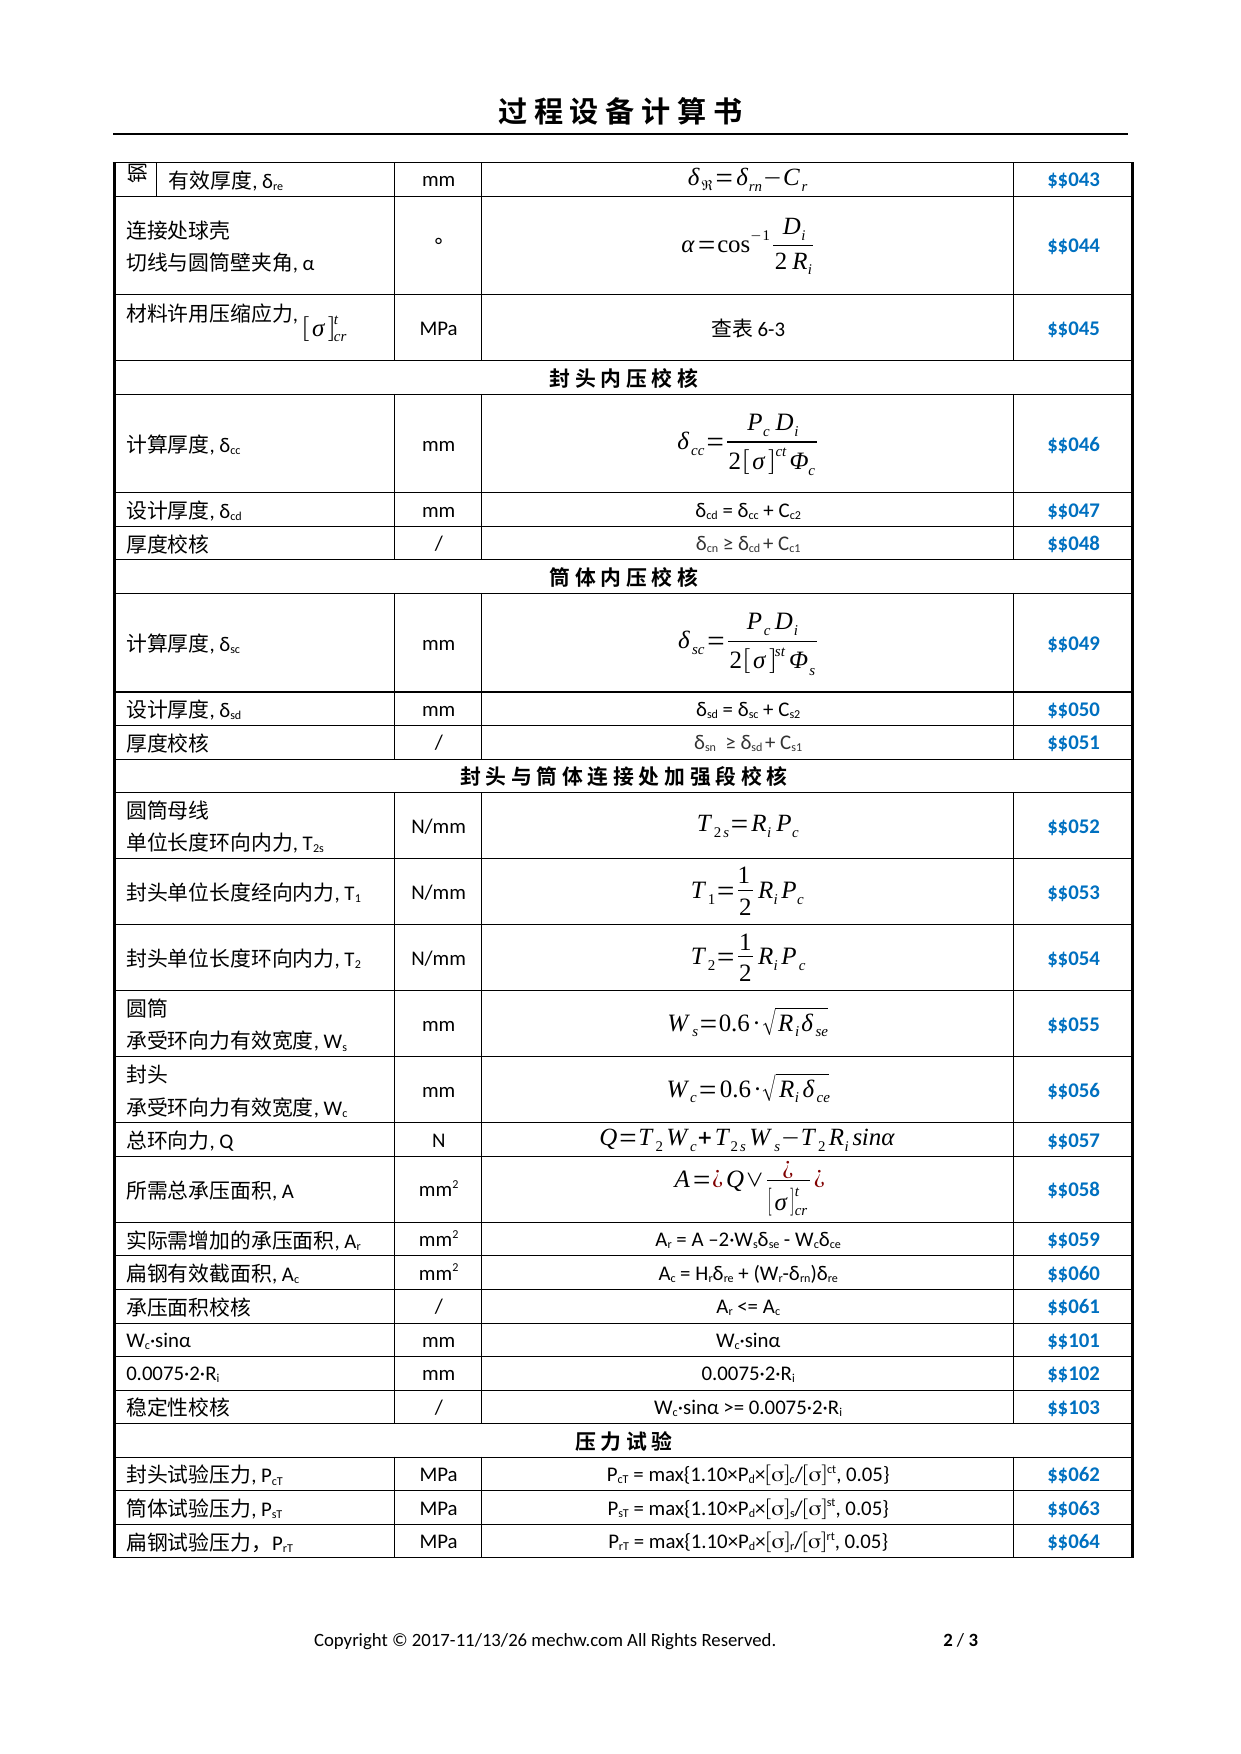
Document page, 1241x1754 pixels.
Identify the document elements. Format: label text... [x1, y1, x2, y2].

table_cell 封头试验压力, PcT [116, 1458, 394, 1490]
table_cell δcn ≥ δcd + Cc1 [482, 527, 1013, 559]
table_cell $$102 [1014, 1357, 1131, 1389]
table_cell $$054 [1014, 925, 1131, 990]
table_cell N [395, 1123, 481, 1156]
table_cell [482, 1123, 1013, 1156]
table_cell mm [395, 594, 481, 691]
table_cell 设计厚度, δcd [116, 493, 394, 526]
table_cell $$056 [1014, 1057, 1131, 1122]
table_cell / [395, 726, 481, 758]
table_cell / [395, 1290, 481, 1322]
table_cell $$060 [1014, 1256, 1131, 1289]
table_cell 封 头 与 筒 体 连 接 处 加 强 段 校 核 [116, 760, 1131, 792]
table_cell 查表 6-3 [482, 295, 1013, 360]
table_cell Wc·sinα [116, 1324, 394, 1356]
table_cell 计算厚度, δcc [116, 395, 394, 492]
table_cell $$101 [1014, 1324, 1131, 1356]
table_cell [482, 793, 1013, 858]
table_cell $$057 [1014, 1123, 1131, 1156]
table_cell 筒体试验压力, PsT [116, 1491, 394, 1524]
table_cell 设计厚度, δsd [116, 693, 394, 725]
table_cell mm [395, 991, 481, 1056]
table_cell Wc·sinα >= 0.0075·2·Ri [482, 1391, 1013, 1423]
table_cell Ar <= Ac [482, 1290, 1013, 1322]
table_cell $$050 [1014, 693, 1131, 725]
table_cell 封头 承受环向力有效宽度, Wc [116, 1057, 394, 1122]
table_cell $$063 [1014, 1491, 1131, 1524]
table_cell mm [395, 395, 481, 492]
table_cell N/mm [395, 925, 481, 990]
table_cell [482, 991, 1013, 1056]
table_cell 计算厚度, δsc [116, 594, 394, 691]
table_cell 有效厚度, δre [157, 163, 394, 196]
table_cell $$051 [1014, 726, 1131, 758]
table_cell $$052 [1014, 793, 1131, 858]
table_cell mm2 [395, 1256, 481, 1289]
table_cell 连接处球壳 切线与圆筒壁夹角, α [116, 197, 394, 294]
table_cell [482, 163, 1013, 196]
table_cell 扁钢 [116, 163, 156, 196]
table_cell Wc·sinα [482, 1324, 1013, 1356]
table_cell 圆筒母线 单位长度环向内力, T2s [116, 793, 394, 858]
table_cell / [395, 527, 481, 559]
table_cell 厚度校核 [116, 527, 394, 559]
table_cell mm2 [395, 1157, 481, 1222]
table_cell 封 头 内 压 校 核 [116, 361, 1131, 394]
table_cell $$043 [1014, 163, 1131, 196]
table_cell [482, 594, 1013, 691]
table_cell 总环向力, Q [116, 1123, 394, 1156]
table_cell 扁钢有效截面积, Ac [116, 1256, 394, 1289]
table_cell 扁钢试验压力，PrT [116, 1525, 394, 1557]
table_cell mm [395, 1057, 481, 1122]
table_cell 筒 体 内 压 校 核 [116, 560, 1131, 593]
table_cell [482, 1057, 1013, 1122]
table_cell 承压面积校核 [116, 1290, 394, 1322]
table_cell MPa [395, 1458, 481, 1490]
table_cell $$046 [1014, 395, 1131, 492]
table_cell 材料许用压缩应力, [116, 295, 394, 360]
table_cell ° [395, 197, 481, 294]
table_cell 厚度校核 [116, 726, 394, 758]
table_cell $$048 [1014, 527, 1131, 559]
table_cell mm [395, 493, 481, 526]
table_cell 封头单位长度经向内力, T1 [116, 859, 394, 924]
table_cell N/mm [395, 859, 481, 924]
table_cell 0.0075·2·Ri [482, 1357, 1013, 1389]
table_cell MPa [395, 1491, 481, 1524]
table_cell MPa [395, 1525, 481, 1557]
table_cell $$064 [1014, 1525, 1131, 1557]
table_cell [482, 1157, 1013, 1222]
table_cell $$049 [1014, 594, 1131, 691]
table_cell 圆筒 承受环向力有效宽度, Ws [116, 991, 394, 1056]
table_cell $$058 [1014, 1157, 1131, 1222]
table_cell [482, 197, 1013, 294]
table_cell $$103 [1014, 1391, 1131, 1423]
table_cell 0.0075·2·Ri [116, 1357, 394, 1389]
table_cell $$053 [1014, 859, 1131, 924]
table_cell $$055 [1014, 991, 1131, 1056]
table_cell δcd = δcc + Cc2 [482, 493, 1013, 526]
table_cell mm2 [395, 1223, 481, 1255]
table_cell mm [395, 163, 481, 196]
table_cell 封头单位长度环向内力, T2 [116, 925, 394, 990]
table_cell PsT = max{1.10×Pd×s/st, 0.05} [482, 1491, 1013, 1524]
table_cell $$061 [1014, 1290, 1131, 1322]
table_cell [482, 395, 1013, 492]
table_cell [482, 925, 1013, 990]
table_cell $$059 [1014, 1223, 1131, 1255]
table_cell 实际需增加的承压面积, Ar [116, 1223, 394, 1255]
table_cell 所需总承压面积, A [116, 1157, 394, 1222]
table_cell Ac = Hrδre + (Wr-δrn)δre [482, 1256, 1013, 1289]
table_cell mm [395, 693, 481, 725]
table_cell MPa [395, 295, 481, 360]
table_cell 稳定性校核 [116, 1391, 394, 1423]
table_cell δsd = δsc + Cs2 [482, 693, 1013, 725]
table_cell PcT = max{1.10×Pd×c/ct, 0.05} [482, 1458, 1013, 1490]
table_cell 压 力 试 验 [116, 1424, 1131, 1457]
table_cell $$047 [1014, 493, 1131, 526]
table_cell / [395, 1391, 481, 1423]
table_cell mm [395, 1324, 481, 1356]
table_cell mm [395, 1357, 481, 1389]
table_cell $$045 [1014, 295, 1131, 360]
table_cell Ar = A –2·Wsδse - Wcδce [482, 1223, 1013, 1255]
table_cell $$062 [1014, 1458, 1131, 1490]
table_cell δsn ≥ δsd + Cs1 [482, 726, 1013, 758]
table_cell [482, 859, 1013, 924]
table_cell $$044 [1014, 197, 1131, 294]
table_cell N/mm [395, 793, 481, 858]
table_cell PrT = max{1.10×Pd×r/rt, 0.05} [482, 1525, 1013, 1557]
